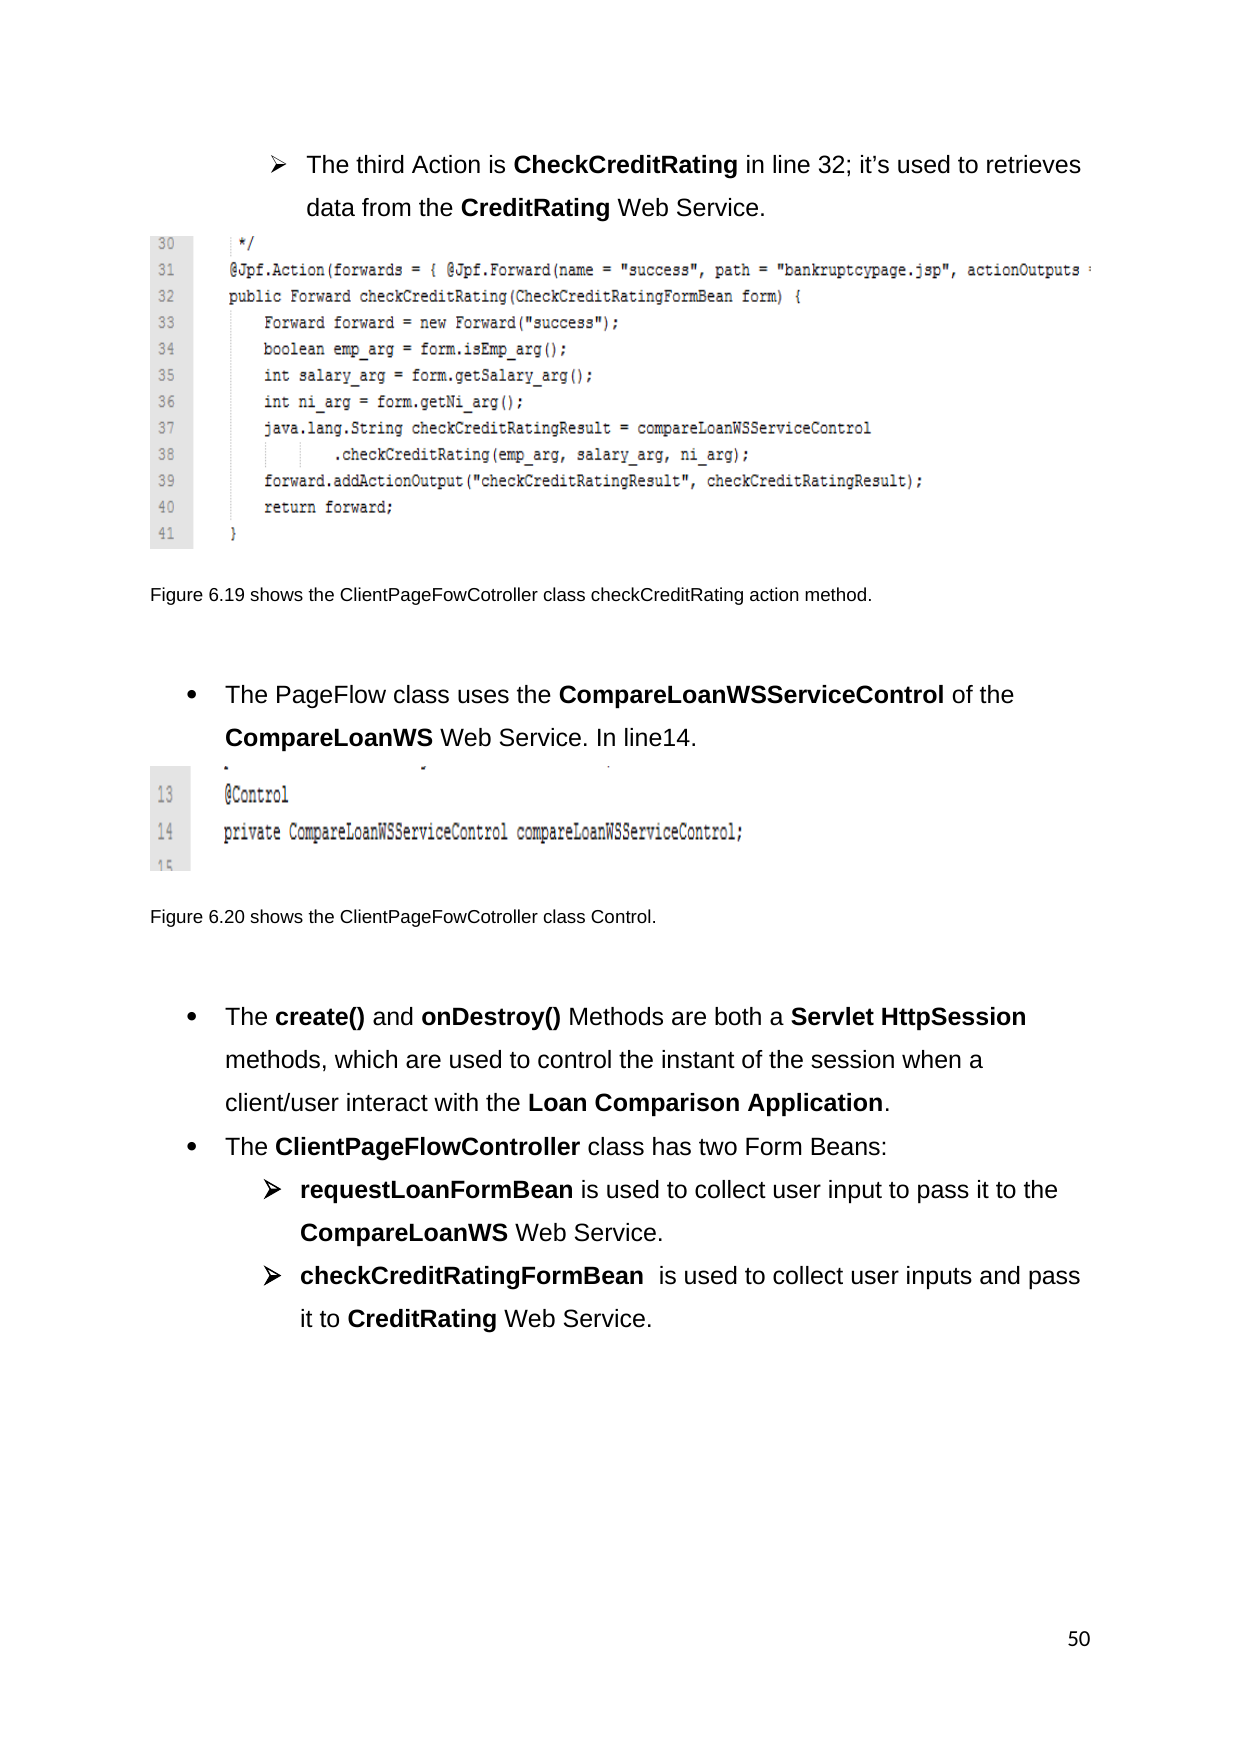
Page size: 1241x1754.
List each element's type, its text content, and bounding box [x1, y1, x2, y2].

list requestLoanFormBean is used to collect user input to pass it to the CompareLoanWS Web Service. [262, 1175, 1090, 1247]
list checkCreditRatingFormBean is used to collect user inputs and pass it to CreditRating Web Service. [262, 1261, 1090, 1333]
text Figure 6.20 shows the ClientPageFowCotroller class Control. [150, 906, 1090, 927]
list The create() and onDestroy() Methods are both a Servlet HttpSession methods, which are used to control the instant of the session when a client/user interact with the Loan Comparison Application. [187, 1002, 1090, 1117]
picture [150, 766, 1089, 871]
text Figure 6.19 shows the ClientPageFowCotroller class checkCreditRating action method. [150, 584, 1090, 605]
list The ClientPageFlowController class has two Form Beans: [187, 1131, 1090, 1160]
picture [150, 236, 1091, 549]
list The third Action is CheckCreditRating in line 32; it’s used to retrieves data from the CreditRating Web Service. [269, 150, 1090, 222]
list The PageFlow class uses the CompareLoanWSServiceControl of the CompareLoanWS Web Service. In line14. [187, 680, 1090, 752]
